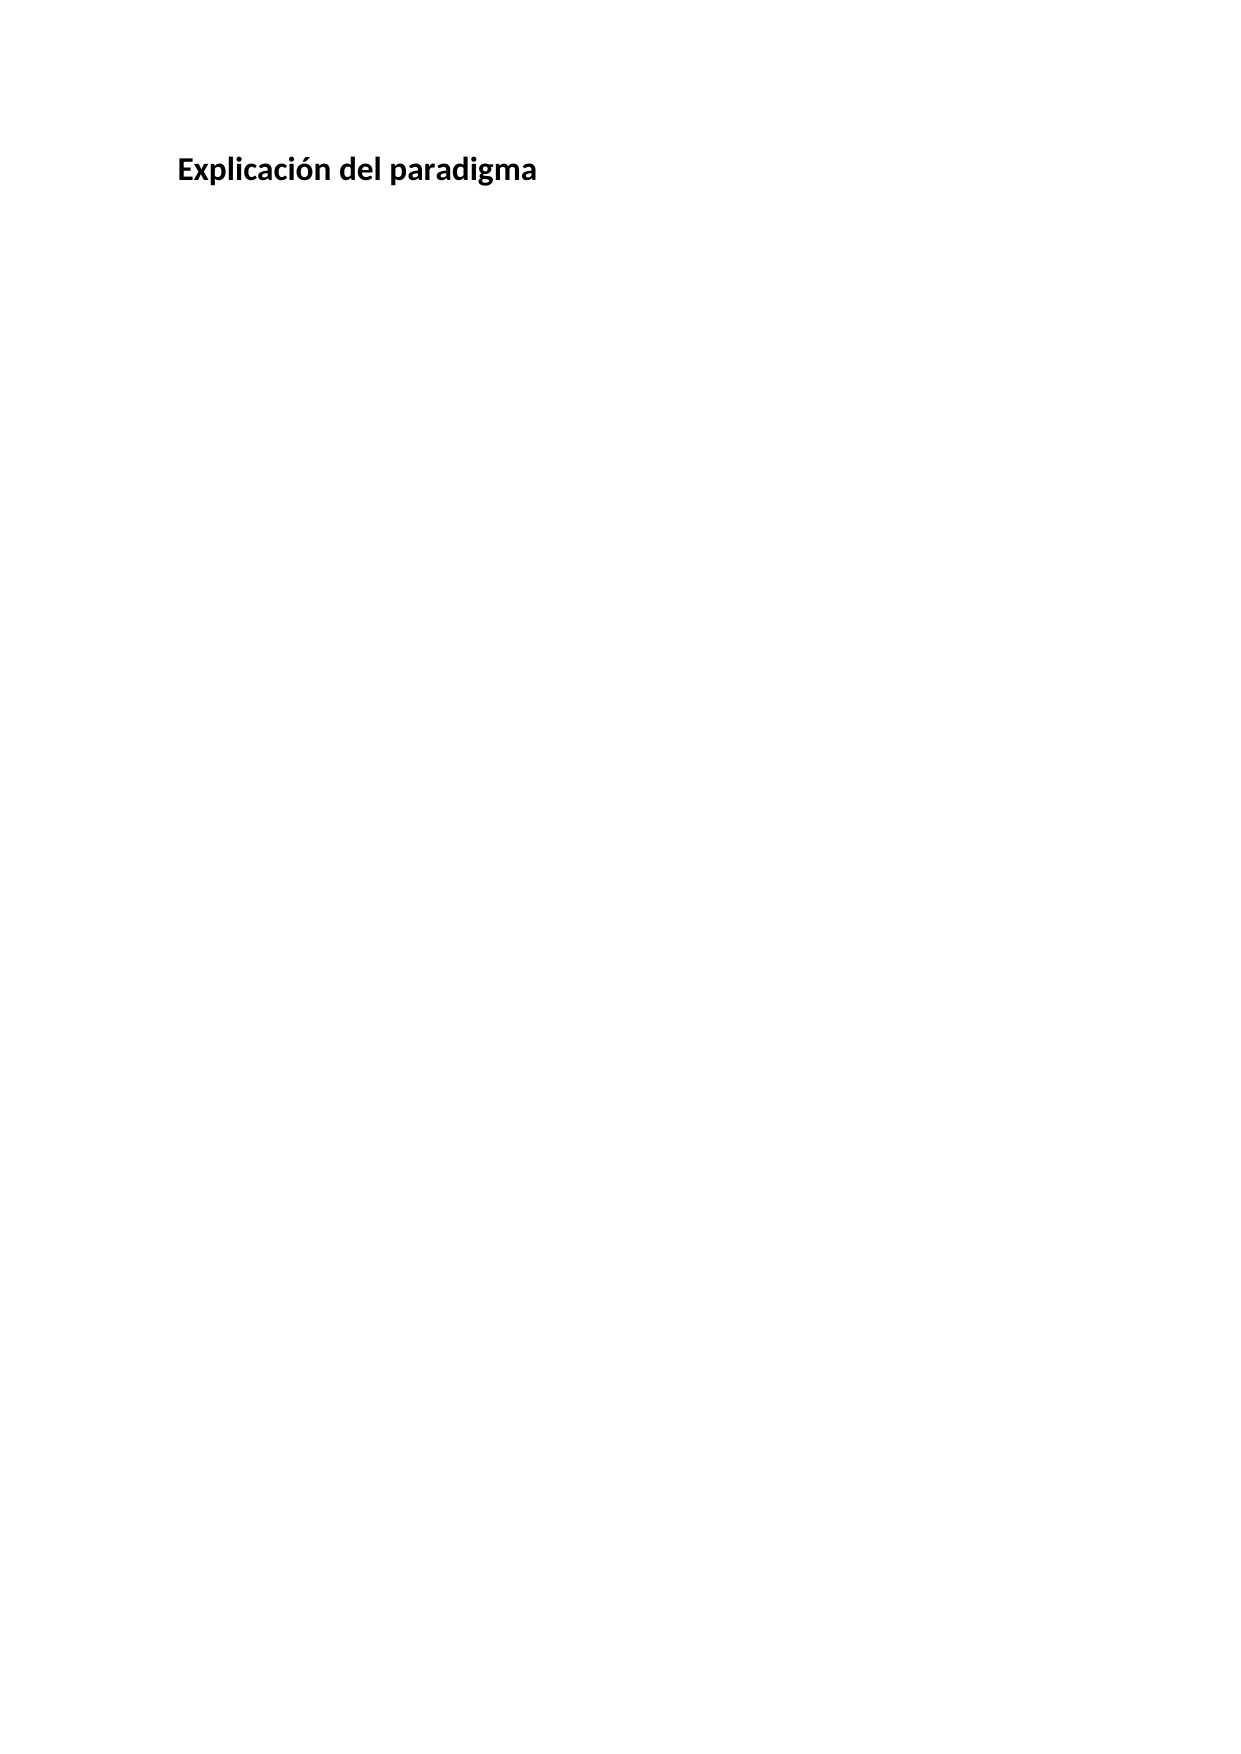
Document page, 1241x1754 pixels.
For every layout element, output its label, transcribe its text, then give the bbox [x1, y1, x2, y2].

text Explicación del paradigma [177, 148, 1063, 188]
